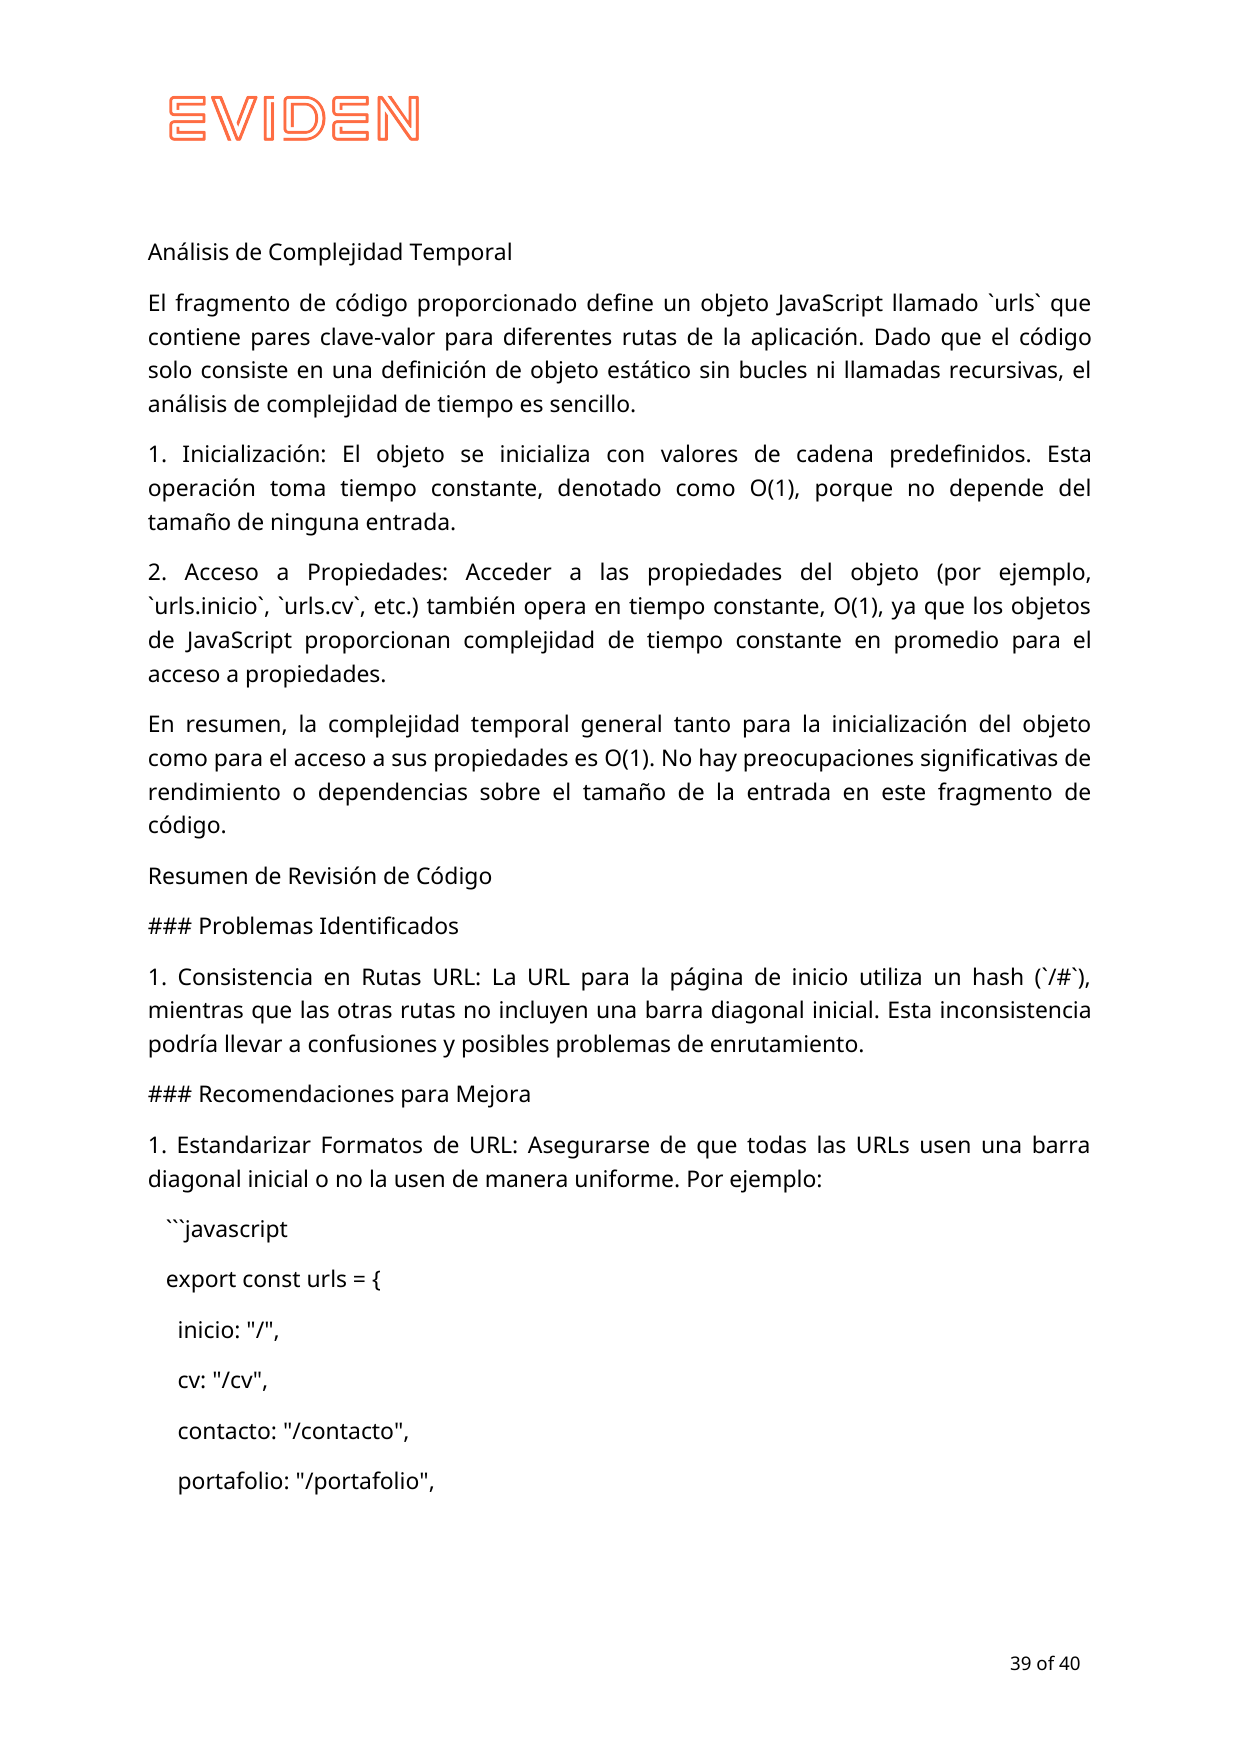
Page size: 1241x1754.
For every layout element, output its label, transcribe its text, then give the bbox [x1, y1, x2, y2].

text export const urls = { [148, 1263, 1093, 1294]
text El fragmento de código proporcionado define un objeto JavaScript llamado `urls` que contiene pares clave-valor para diferentes rutas de la aplicación. Dado que el código solo consiste en una definición de objeto estático sin bucles ni llamadas recursivas, el análisis de complejidad de tiempo es sencillo. [148, 287, 1093, 419]
text ### Problemas Identificados [148, 910, 1093, 941]
text 2. Acceso a Propiedades: Acceder a las propiedades del objeto (por ejemplo, `urls.inicio`, `urls.cv`, etc.) también opera en tiempo constante, O(1), ya que los objetos de JavaScript proporcionan complejidad de tiempo constante en promedio para el acceso a propiedades. [148, 556, 1093, 689]
picture [147, 73, 441, 163]
text 1. Estandarizar Formatos de URL: Asegurarse de que todas las URLs usen una barra diagonal inicial o no la usen de manera uniforme. Por ejemplo: [148, 1129, 1093, 1194]
text 1. Inicialización: El objeto se inicializa con valores de cadena predefinidos. Esta operación toma tiempo constante, denotado como O(1), porque no depende del tamaño de ninguna entrada. [148, 438, 1093, 537]
text Análisis de Complejidad Temporal [148, 236, 1093, 267]
text ### Recomendaciones para Mejora [148, 1078, 1093, 1109]
text inicio: "/", [148, 1314, 1093, 1345]
text contacto: "/contacto", [148, 1414, 1093, 1446]
text 1. Consistencia en Rutas URL: La URL para la página de inicio utiliza un hash (`/#`), mientras que las otras rutas no incluyen una barra diagonal inicial. Esta inconsistencia podría llevar a confusiones y posibles problemas de enrutamiento. [148, 960, 1093, 1059]
text portafolio: "/portafolio", [148, 1465, 1093, 1496]
text En resumen, la complejidad temporal general tanto para la inicialización del objeto como para el acceso a sus propiedades es O(1). No hay preocupaciones significativas de rendimiento o dependencias sobre el tamaño de la entrada en este fragmento de código. [148, 708, 1093, 840]
text Resumen de Revisión de Código [148, 859, 1093, 891]
text cv: "/cv", [148, 1364, 1093, 1395]
text ```javascript [148, 1213, 1093, 1244]
